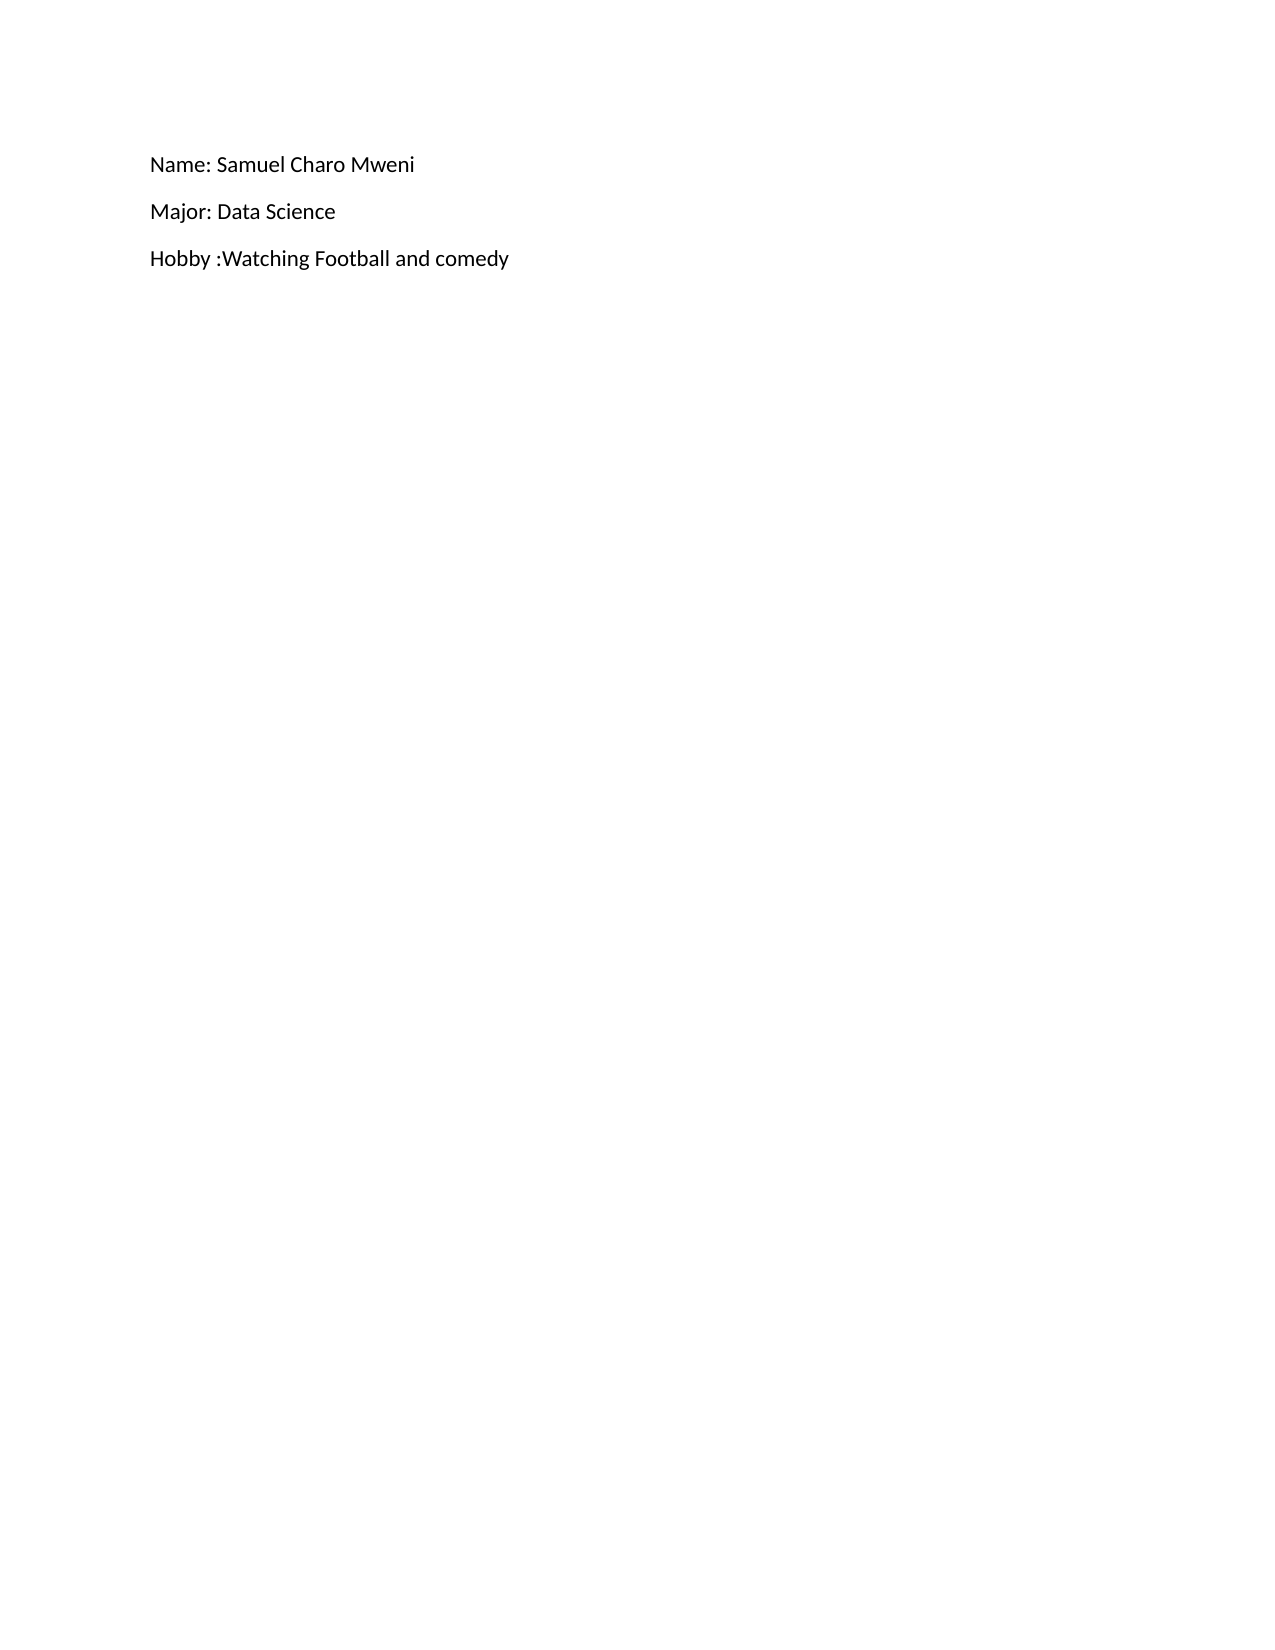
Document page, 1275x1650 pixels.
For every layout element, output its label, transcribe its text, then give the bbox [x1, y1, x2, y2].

text Name: Samuel Charo Mweni [150, 150, 1125, 178]
text Major: Data Science [150, 197, 1125, 225]
text Hobby :Watching Football and comedy [150, 244, 1125, 272]
